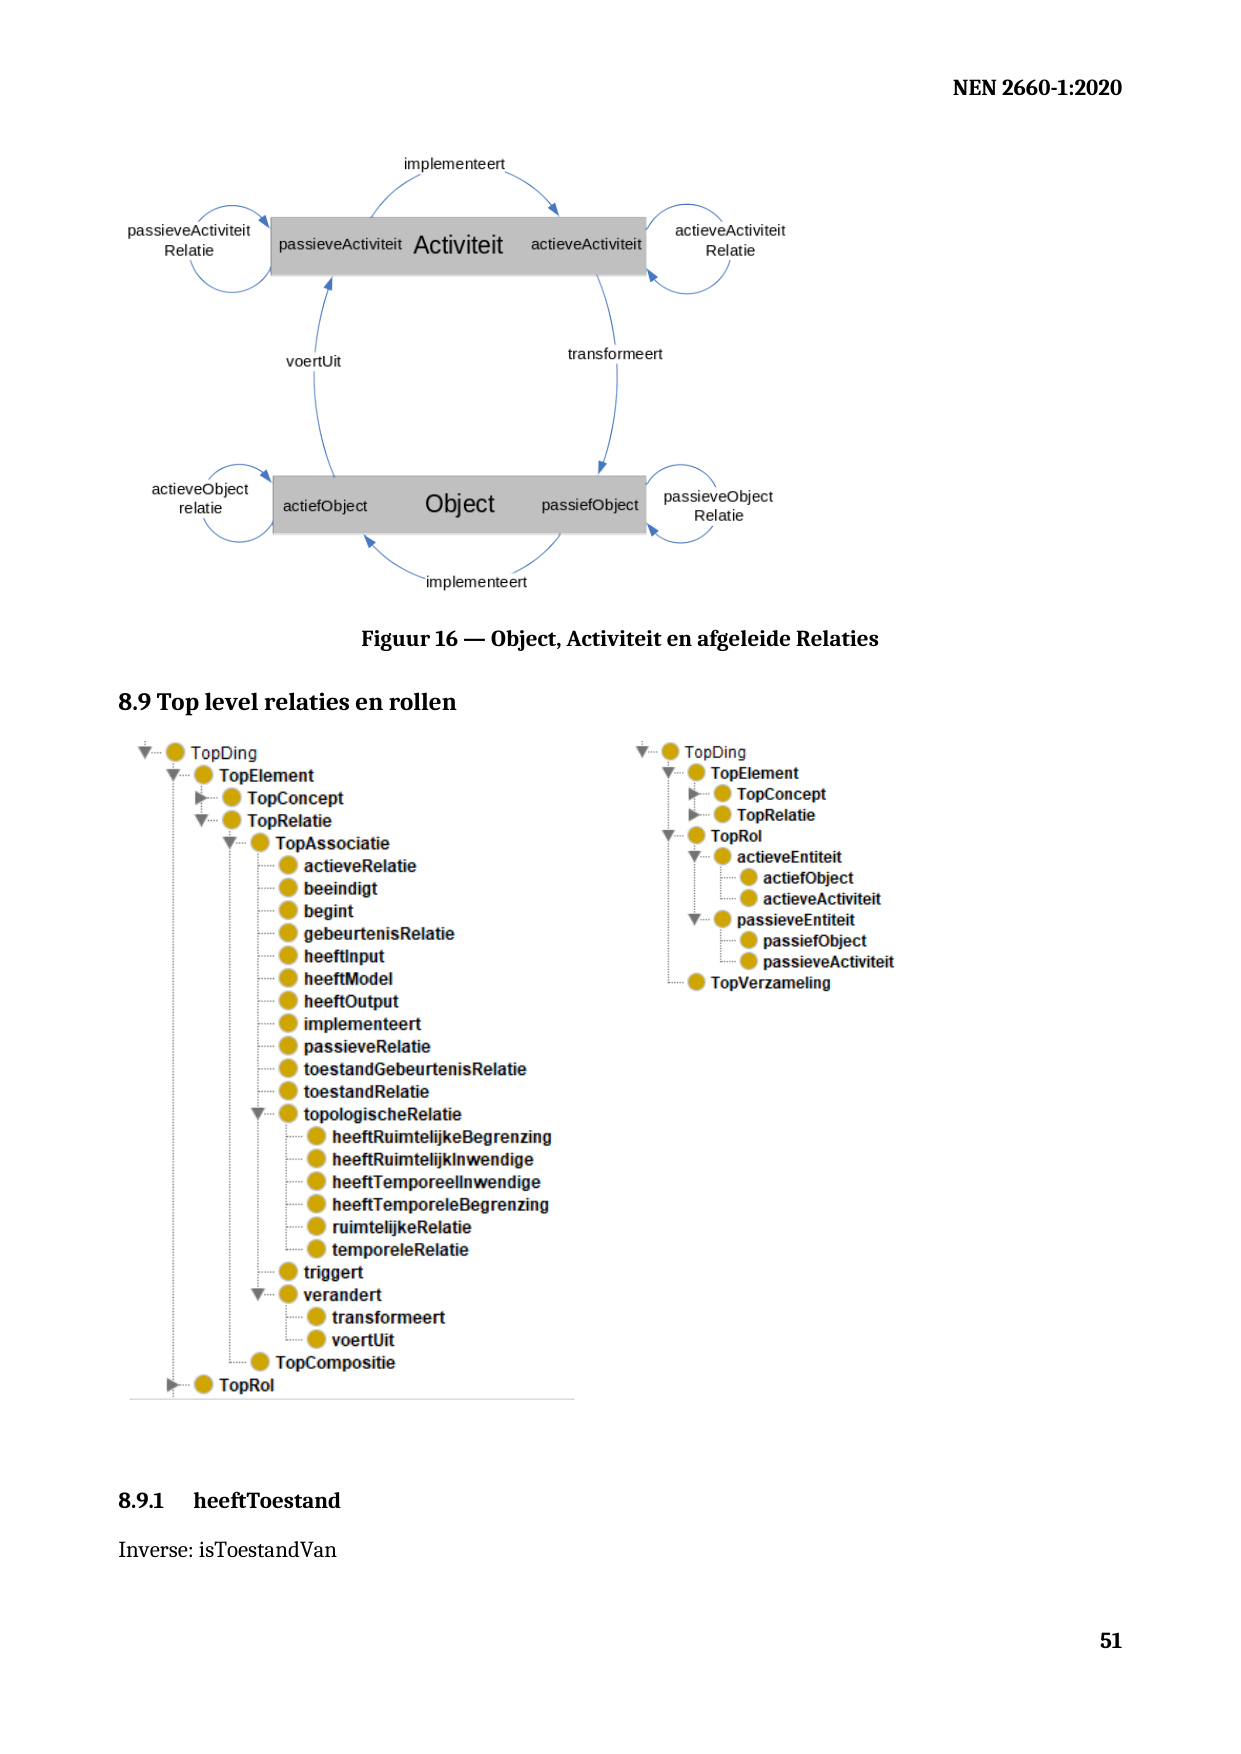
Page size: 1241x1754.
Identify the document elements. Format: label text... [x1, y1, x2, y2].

picture [630, 741, 911, 1003]
table_header [118, 741, 619, 1424]
table_header [620, 741, 1121, 1424]
text Inverse: isToestandVan [118, 1537, 1122, 1564]
text Figuur 16 — Object, Activiteit en afgeleide Relaties [118, 626, 1122, 652]
subtitle heeftToestand [118, 1488, 1122, 1514]
subtitle Top level relaties en rollen [118, 688, 1122, 716]
picture [129, 741, 575, 1400]
